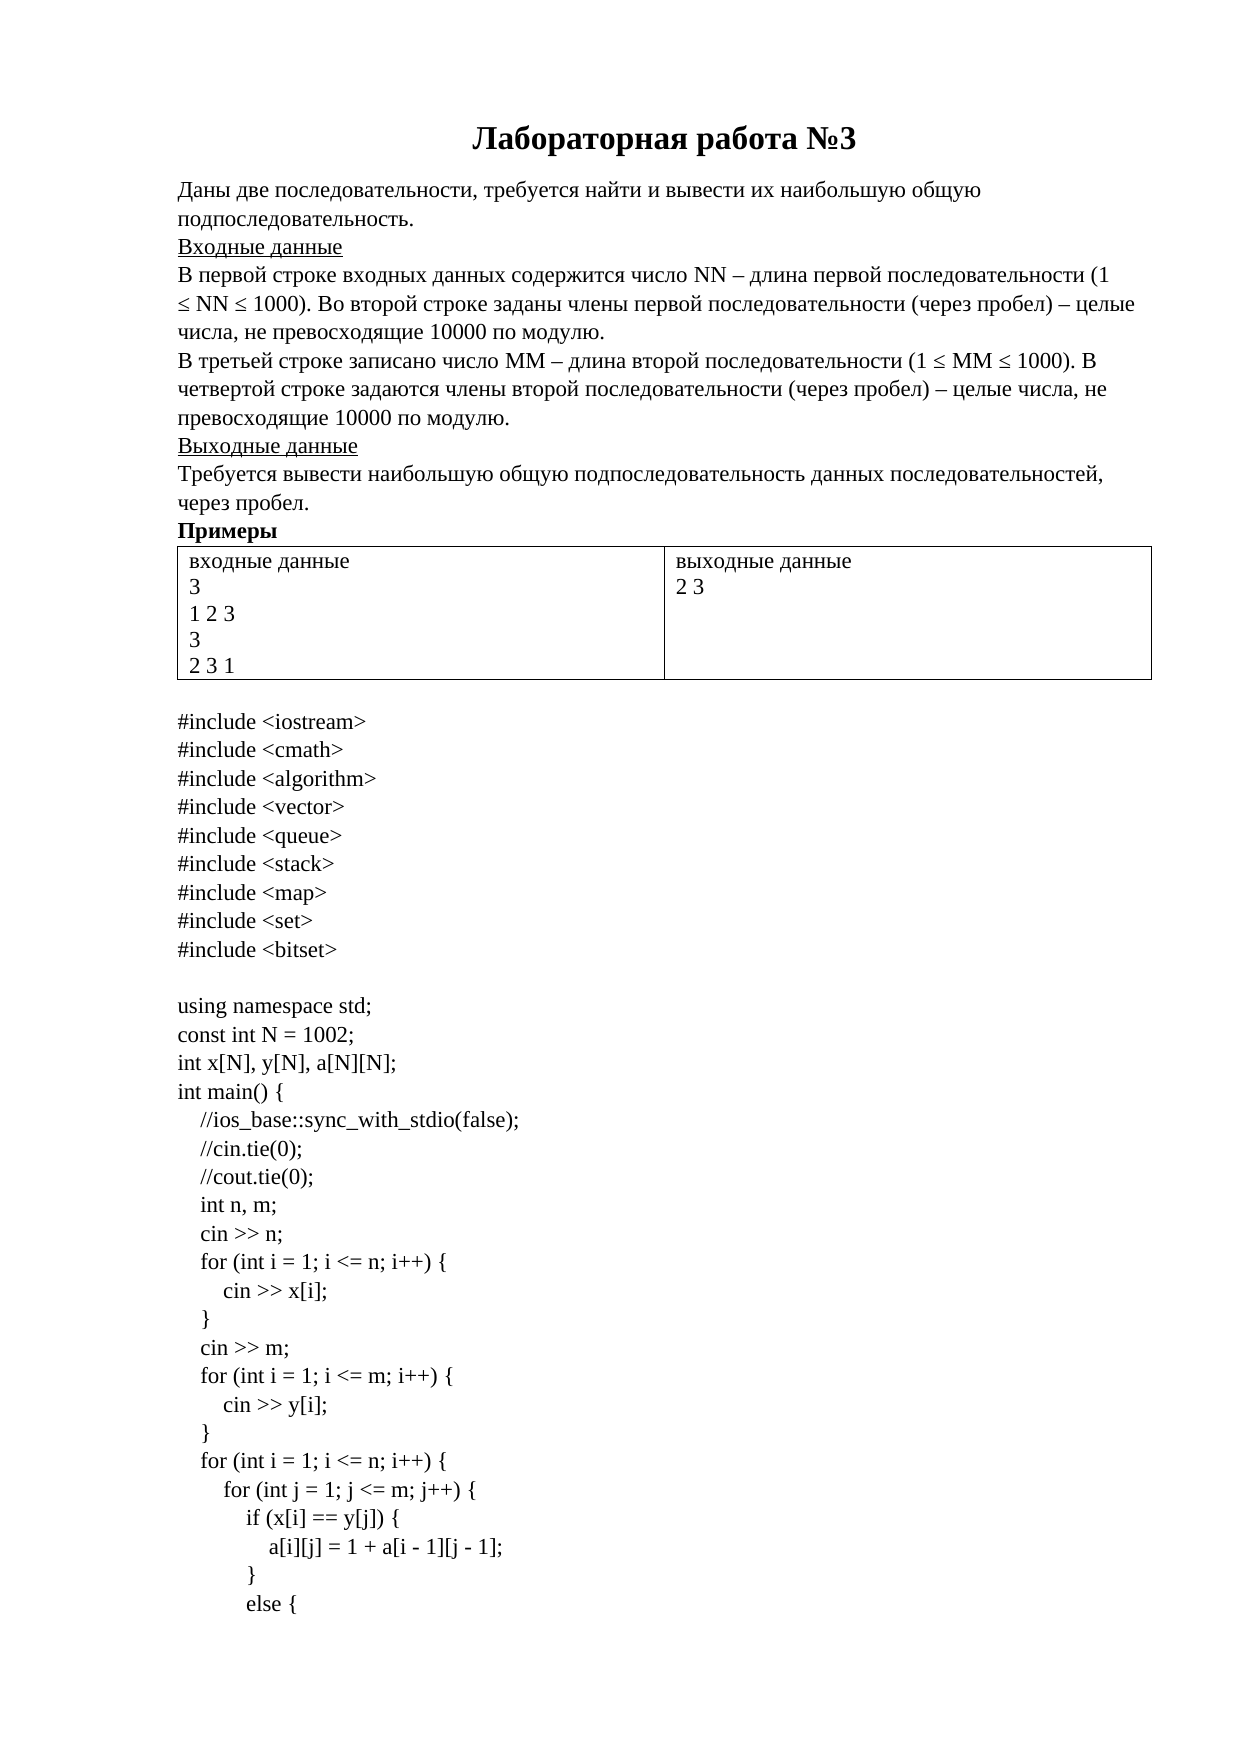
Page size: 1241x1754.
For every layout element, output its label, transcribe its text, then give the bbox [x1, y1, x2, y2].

text int n, m; [177, 1192, 1152, 1218]
text if (x[i] == y[j]) { [177, 1504, 1152, 1531]
text #include <stack> [177, 850, 1152, 877]
table_header выходные данные 2 3 [665, 547, 1151, 679]
text #include <set> [177, 907, 1152, 933]
table_header входные данные 3 1 2 3 3 2 3 1 [178, 547, 664, 679]
text cin >> y[i]; [177, 1391, 1152, 1417]
text using namespace std; [177, 992, 1152, 1019]
text cin >> m; [177, 1334, 1152, 1360]
text #include <vector> [177, 793, 1152, 820]
text for (int i = 1; i <= m; i++) { [177, 1362, 1152, 1388]
text Примеры [177, 517, 1152, 544]
text cin >> n; [177, 1220, 1152, 1246]
text //ios_base::sync_with_stdio(false); [177, 1106, 1152, 1133]
text a[i][j] = 1 + a[i - 1][j - 1]; [177, 1533, 1152, 1559]
text Лабораторная работа №3 [177, 118, 1152, 156]
text #include <queue> [177, 822, 1152, 848]
text #include <algorithm> [177, 765, 1152, 791]
text for (int i = 1; i <= n; i++) { [177, 1447, 1152, 1474]
text } [177, 1561, 1152, 1588]
text else { [177, 1590, 1152, 1616]
text #include <cmath> [177, 737, 1152, 763]
text for (int j = 1; j <= m; j++) { [177, 1476, 1152, 1502]
text #include <bitset> [177, 936, 1152, 962]
text cin >> x[i]; [177, 1277, 1152, 1303]
text #include <iostream> [177, 708, 1152, 734]
text В первой строке входных данных содержится число NN – длина первой последовательности (1 ≤ NN ≤ 1000). Во второй строке заданы члены первой последовательности (через пробел) – целые числа, не превосходящие 10000 по модулю. [177, 261, 1152, 345]
text const int N = 1002; [177, 1021, 1152, 1047]
text Входные данные [177, 233, 1152, 259]
text int main() { [177, 1078, 1152, 1104]
text #include <map> [177, 879, 1152, 905]
text //cin.tie(0); [177, 1135, 1152, 1161]
text int x[N], y[N], a[N][N]; [177, 1049, 1152, 1076]
text Выходные данные [177, 432, 1152, 458]
text } [177, 1305, 1152, 1332]
text В третьей строке записано число MM – длина второй последовательности (1 ≤ MM ≤ 1000). В четвертой строке задаются члены второй последовательности (через пробел) – целые числа, не превосходящие 10000 по модулю. [177, 347, 1152, 430]
text Даны две последовательности, требуется найти и вывести их наибольшую общую подпоследовательность. [177, 176, 1152, 231]
text Требуется вывести наибольшую общую подпоследовательность данных последовательностей, через пробел. [177, 461, 1152, 515]
text for (int i = 1; i <= n; i++) { [177, 1248, 1152, 1275]
text } [177, 1419, 1152, 1445]
text //cout.tie(0); [177, 1163, 1152, 1189]
